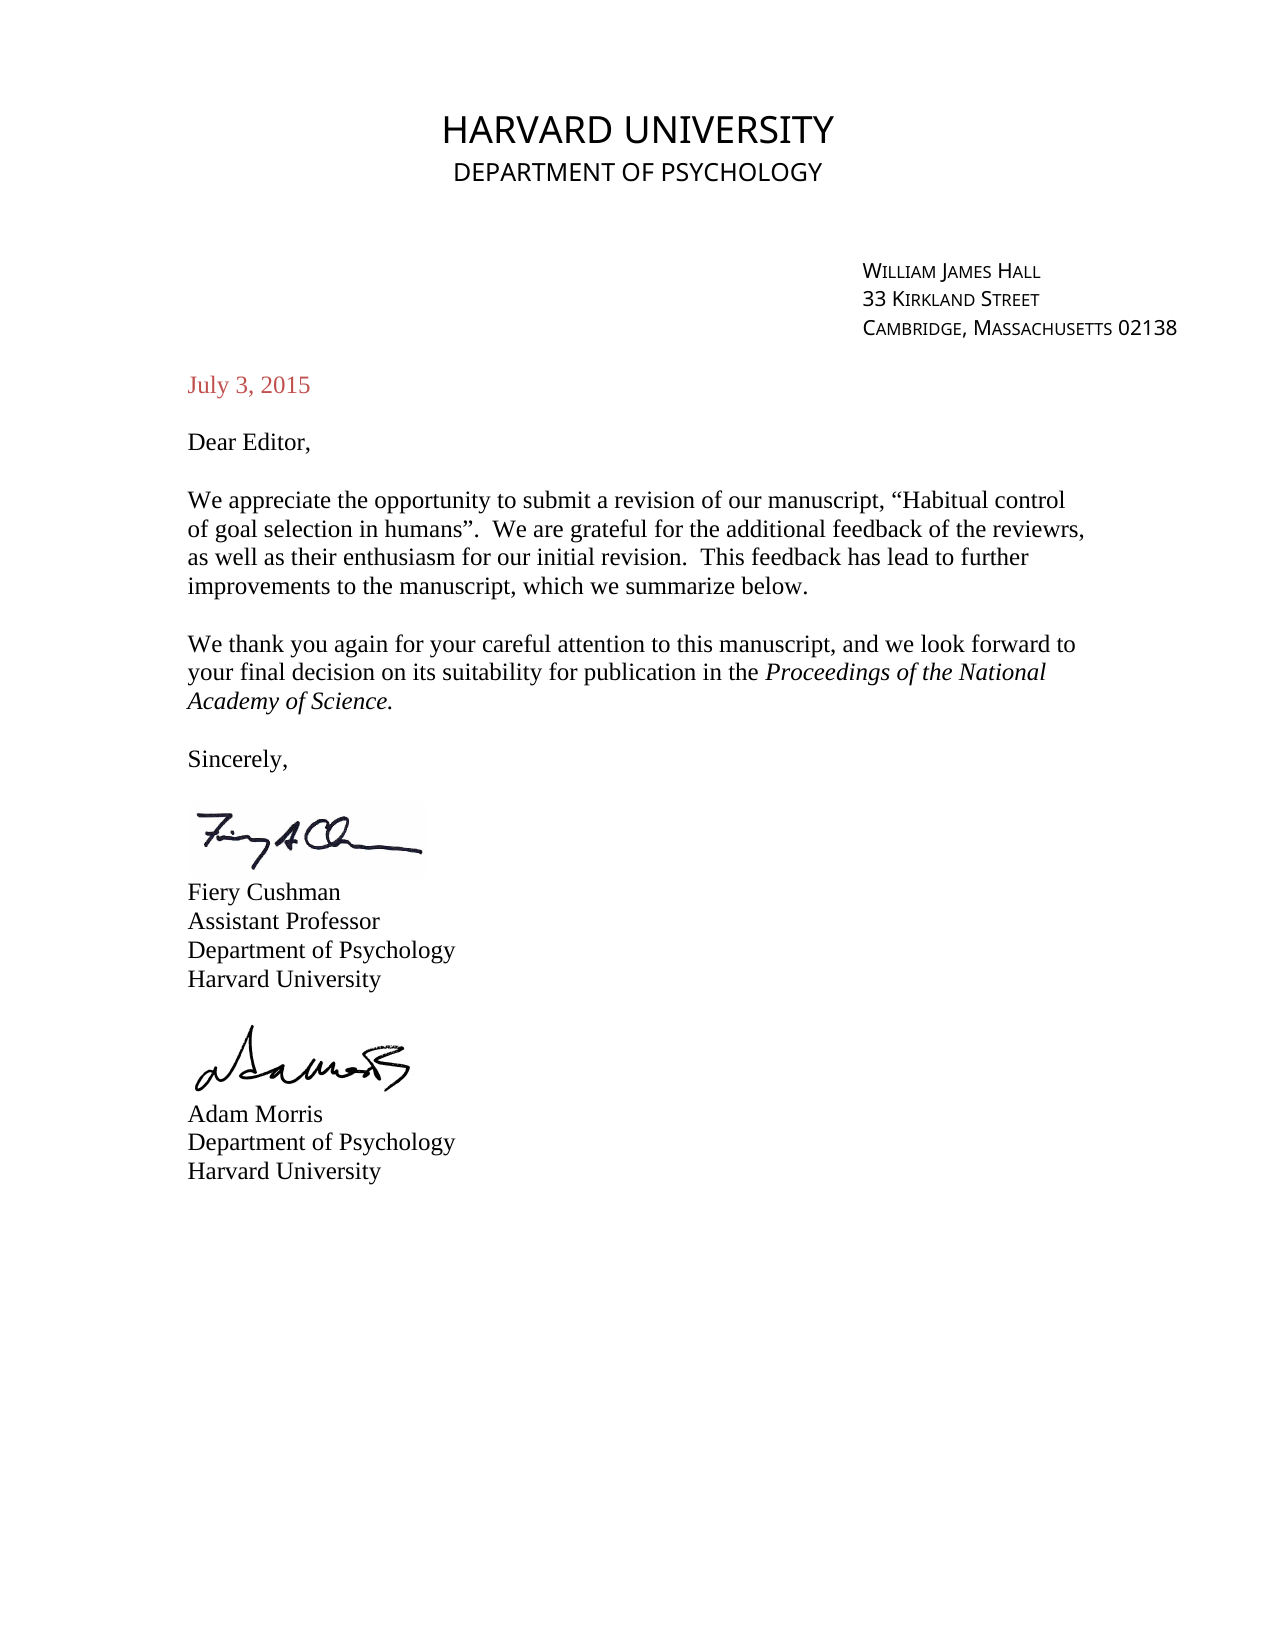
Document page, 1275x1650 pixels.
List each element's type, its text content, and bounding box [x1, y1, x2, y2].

text Adam Morris [187, 1099, 1087, 1127]
text Assistant Professor [187, 906, 1087, 935]
text July 3, 2015 [187, 370, 1087, 399]
text Fiery Cushman [187, 877, 1087, 906]
picture [187, 801, 430, 878]
text Sincerely, [187, 744, 1087, 772]
text Dear Editor, [187, 427, 1087, 456]
text We thank you again for your careful attention to this manuscript, and we look forward to your final decision on its suitability for publication in the Proceedings of the National Academy of Science. [187, 629, 1087, 715]
text Department of Psychology [187, 1127, 1087, 1156]
text We appreciate the opportunity to submit a revision of our manuscript, “Habitual control of goal selection in humans”. We are grateful for the additional feedback of the reviewrs, as well as their enthusiasm for our initial revision. This feedback has lead to further improvements to the manuscript, which we summarize below. [187, 485, 1087, 600]
text Department of Psychology [187, 935, 1087, 964]
text Harvard University [187, 1156, 1087, 1185]
text Harvard University [187, 964, 1087, 992]
picture [187, 1021, 417, 1099]
